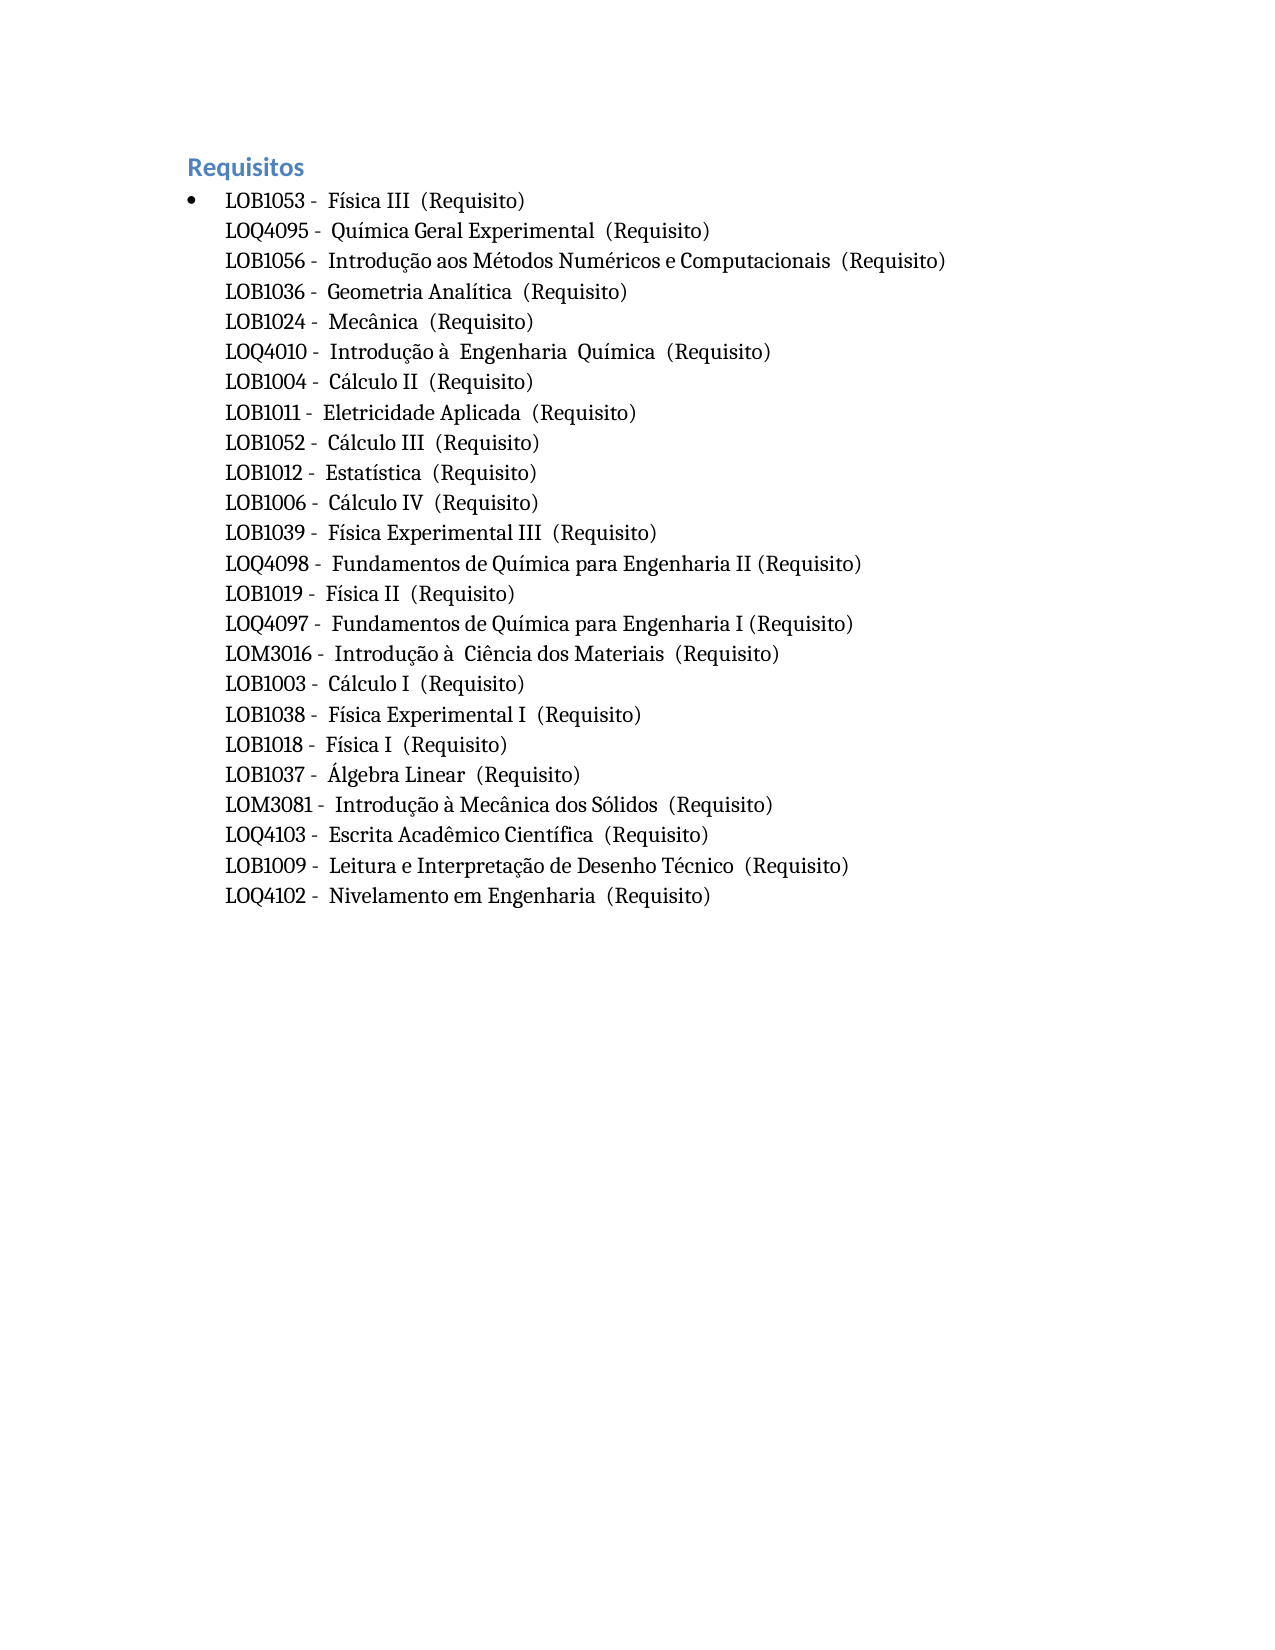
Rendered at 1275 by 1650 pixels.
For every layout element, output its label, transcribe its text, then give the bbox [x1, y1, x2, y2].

subtitle Requisitos [187, 150, 1087, 183]
